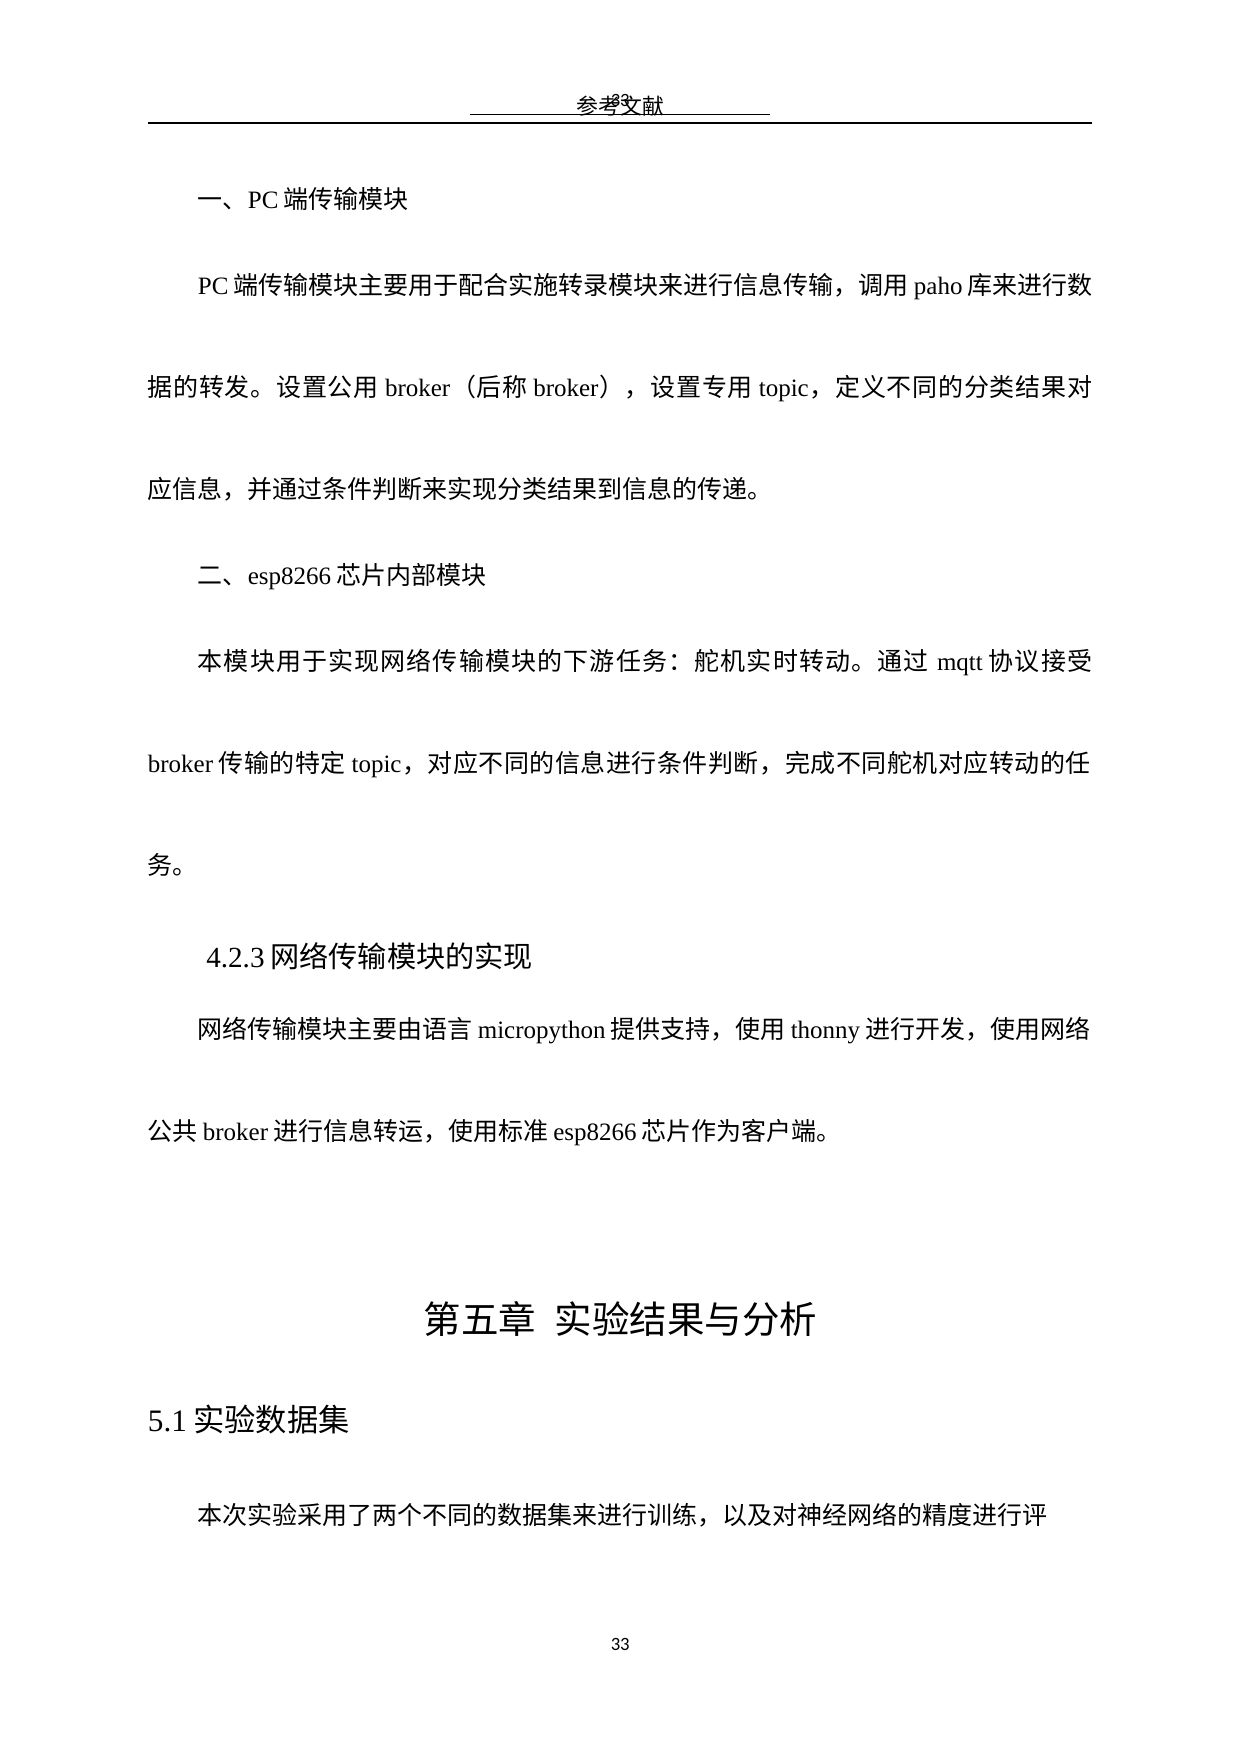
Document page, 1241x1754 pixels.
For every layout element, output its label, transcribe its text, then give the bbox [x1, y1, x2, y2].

list esp8266芯片内部模块 [148, 540, 1092, 608]
list 本模块用于实现网络传输模块的下游任务：舵机实时转动。通过mqtt协议接受broker传输的特定topic，对应不同的信息进行条件判断，完成不同舵机对应转动的任务。 [148, 626, 1092, 897]
subtitle 4.2.3网络传输模块的实现 [148, 921, 1092, 989]
text 网络传输模块主要由语言micropython提供支持，使用thonny进行开发，使用网络公共broker进行信息转运，使用标准esp8266芯片作为客户端。 [148, 994, 1092, 1164]
list PC端传输模块主要用于配合实施转录模块来进行信息传输，调用paho库来进行数据的转发。设置公用broker（后称broker），设置专用topic，定义不同的分类结果对应信息，并通过条件判断来实现分类结果到信息的传递。 [148, 250, 1092, 522]
list PC端传输模块 [148, 164, 1092, 232]
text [148, 1479, 1092, 1547]
subtitle 5.1实验数据集 [148, 1384, 1092, 1452]
subtitle 实验结果与分析 [148, 1284, 1092, 1352]
